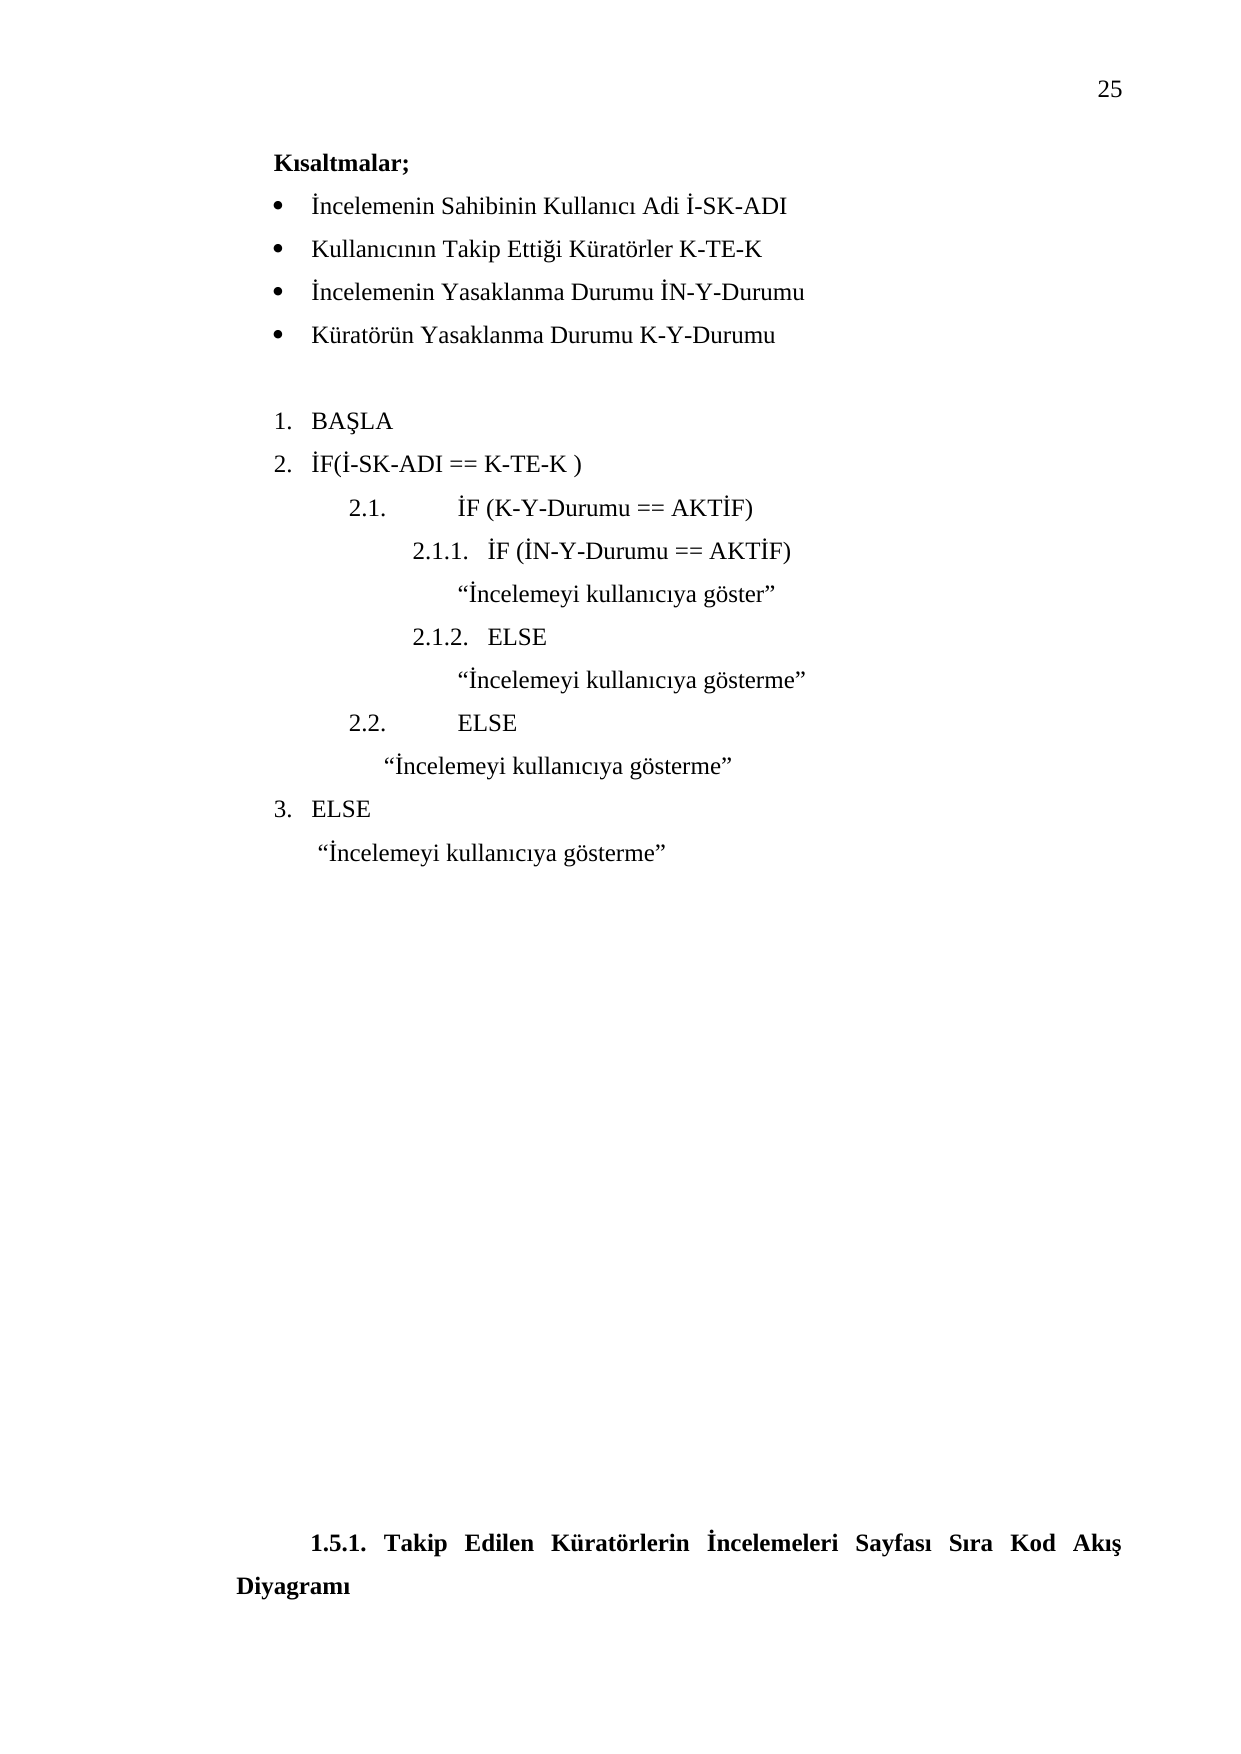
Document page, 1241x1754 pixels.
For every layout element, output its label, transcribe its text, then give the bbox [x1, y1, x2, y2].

text Kısaltmalar; [236, 148, 1122, 176]
list İF (İN-Y-Durumu == AKTİF) [412, 536, 1122, 564]
text “İncelemeyi kullanıcıya gösterme” [236, 838, 1122, 866]
text “İncelemeyi kullanıcıya göster” [384, 579, 1122, 608]
list İF (K-Y-Durumu == AKTİF) [349, 493, 1122, 521]
list ELSE [412, 622, 1122, 651]
text “İncelemeyi kullanıcıya gösterme” [310, 751, 1122, 780]
list ELSE [274, 794, 1122, 823]
list İncelemenin Yasaklanma Durumu İN-Y-Durumu [274, 277, 1122, 306]
text “İncelemeyi kullanıcıya gösterme” [236, 665, 1122, 694]
list BAŞLA [274, 406, 1122, 435]
list İF(İ-SK-ADI == K-TE-K ) [274, 449, 1122, 478]
list Küratörün Yasaklanma Durumu K-Y-Durumu [274, 320, 1122, 349]
list Takip Edilen Küratörlerin İncelemeleri Sayfası Sıra Kod Akış Diyagramı [236, 1528, 1122, 1599]
list İncelemenin Sahibinin Kullanıcı Adi İ-SK-ADI [274, 191, 1122, 219]
list ELSE [349, 708, 1122, 737]
list Kullanıcının Takip Ettiği Küratörler K-TE-K [274, 234, 1122, 263]
